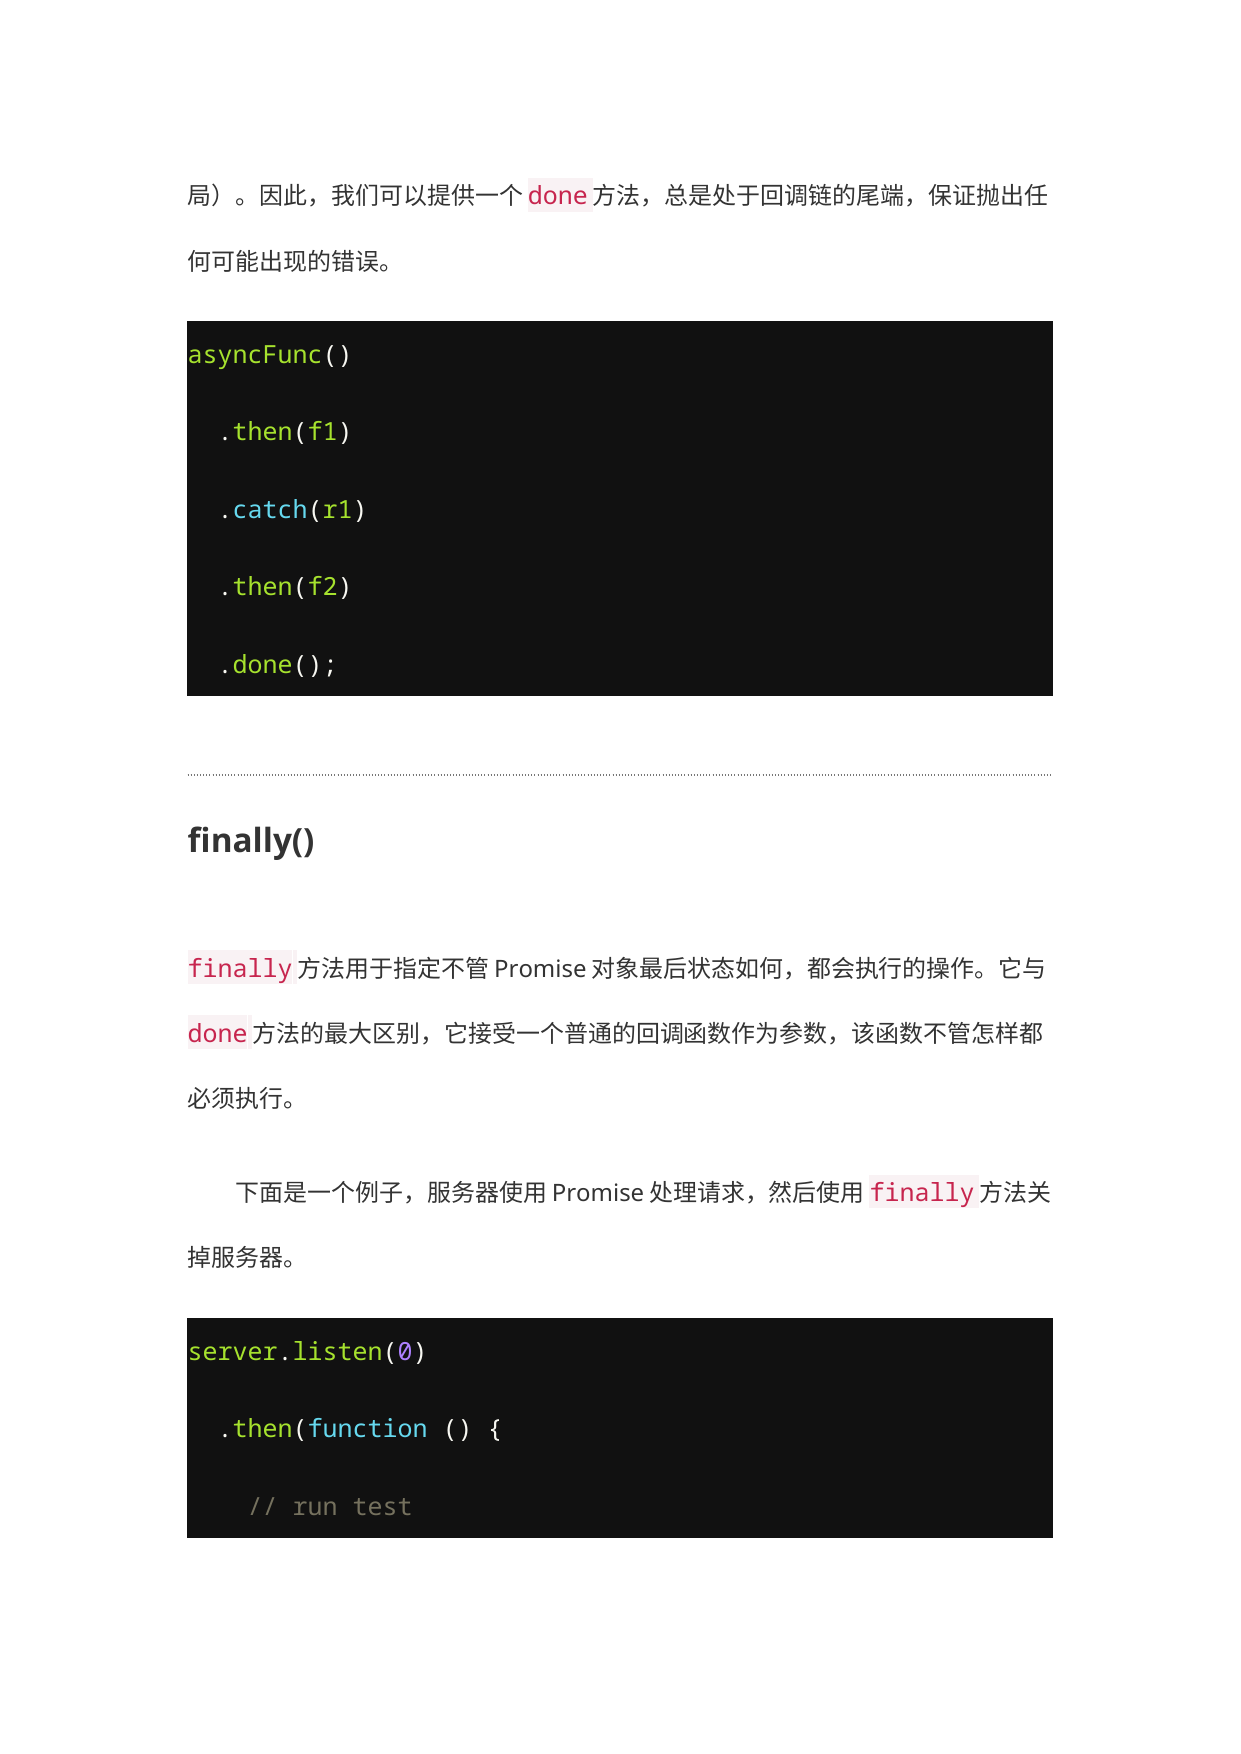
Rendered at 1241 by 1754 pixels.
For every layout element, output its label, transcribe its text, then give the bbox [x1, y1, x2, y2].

text .then(f1) [187, 399, 1053, 464]
text .done(); [187, 631, 1053, 696]
text .then(function () { [187, 1395, 1053, 1460]
text server.listen(0) [187, 1318, 1053, 1383]
text 下面是一个例子，服务器使用Promise处理请求，然后使用finally方法关掉服务器。 [187, 1158, 1053, 1288]
text .catch(r1) [187, 476, 1053, 541]
text // run test [187, 1473, 1053, 1538]
text .then(f2) [187, 554, 1053, 619]
subtitle finally() [187, 774, 1053, 872]
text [187, 162, 1053, 292]
text finally方法用于指定不管Promise对象最后状态如何，都会执行的操作。它与done方法的最大区别，它接受一个普通的回调函数作为参数，该函数不管怎样都必须执行。 [187, 934, 1053, 1129]
text asyncFunc() [187, 321, 1053, 386]
